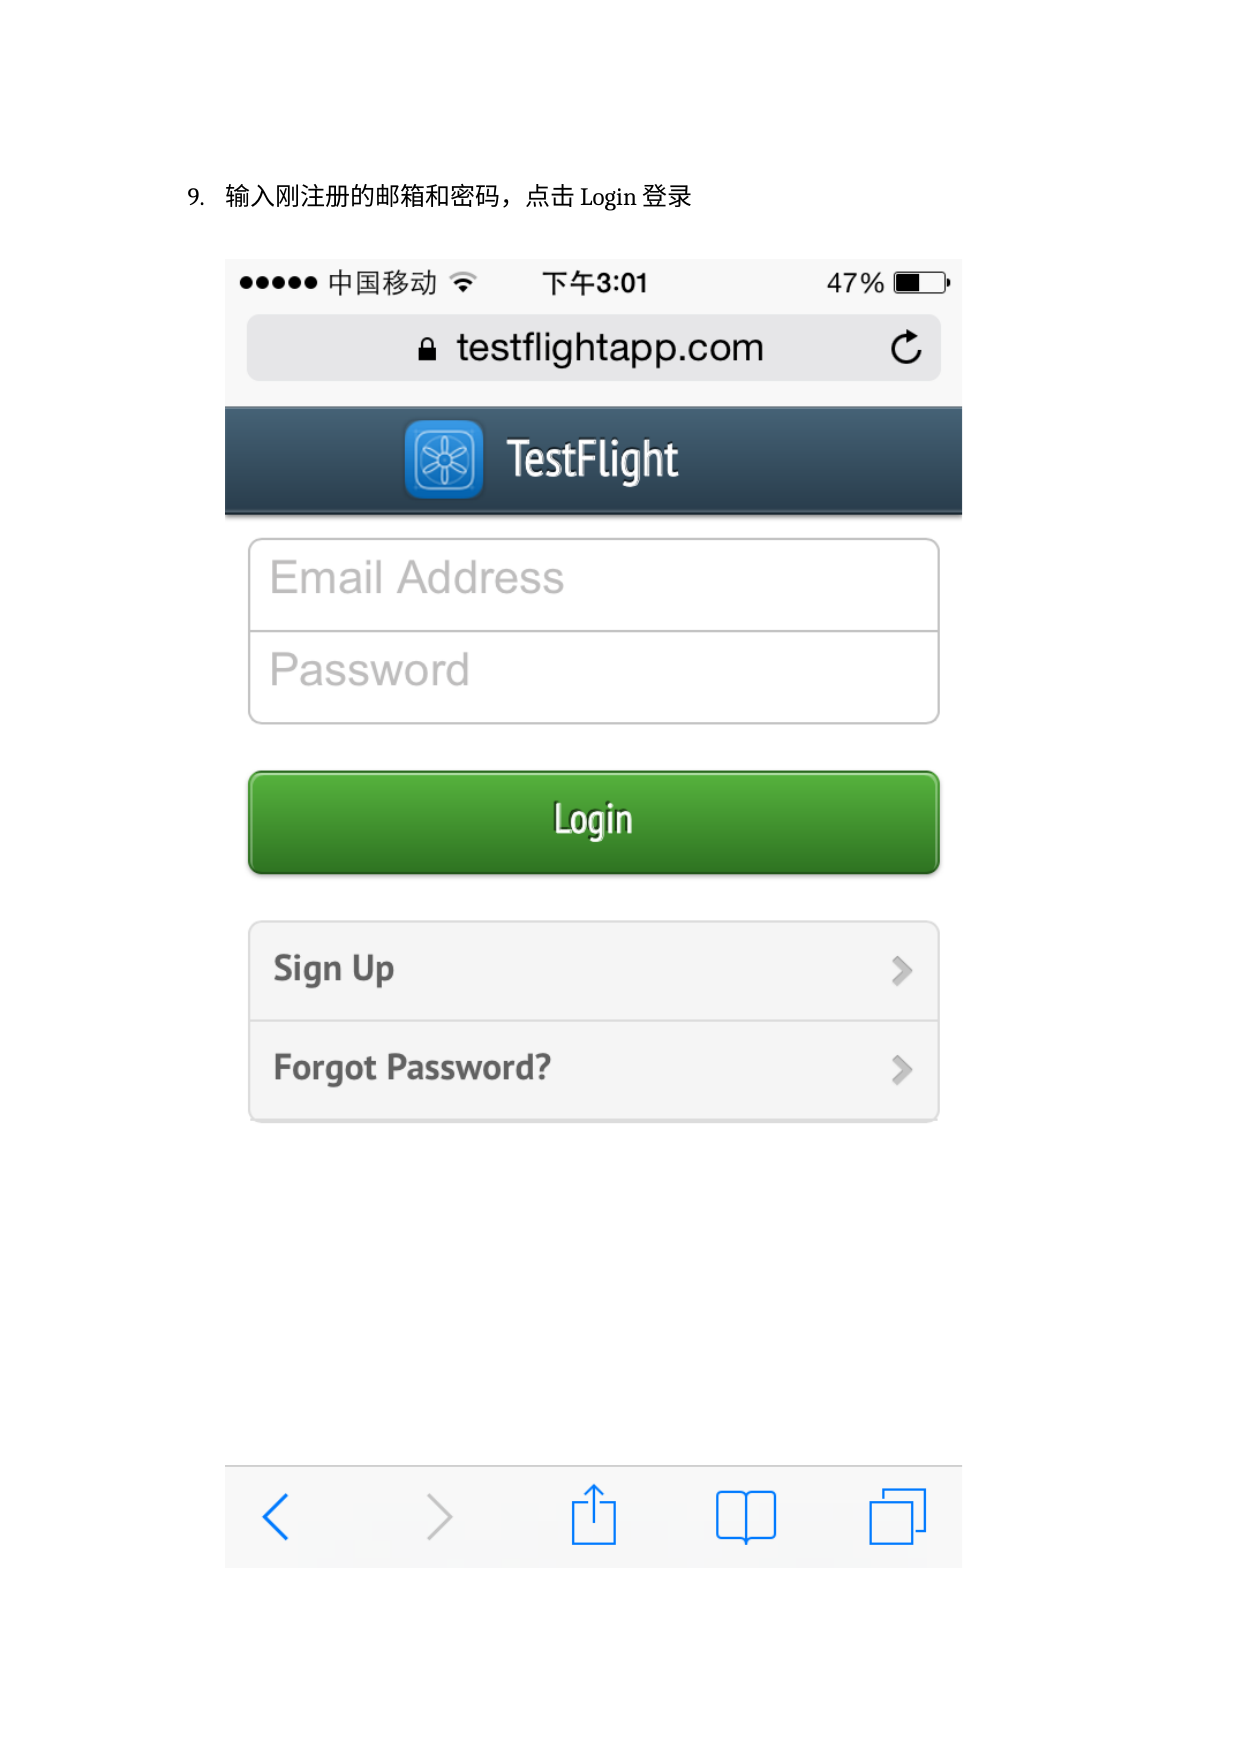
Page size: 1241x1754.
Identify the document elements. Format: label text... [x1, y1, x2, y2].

picture [225, 259, 963, 1568]
